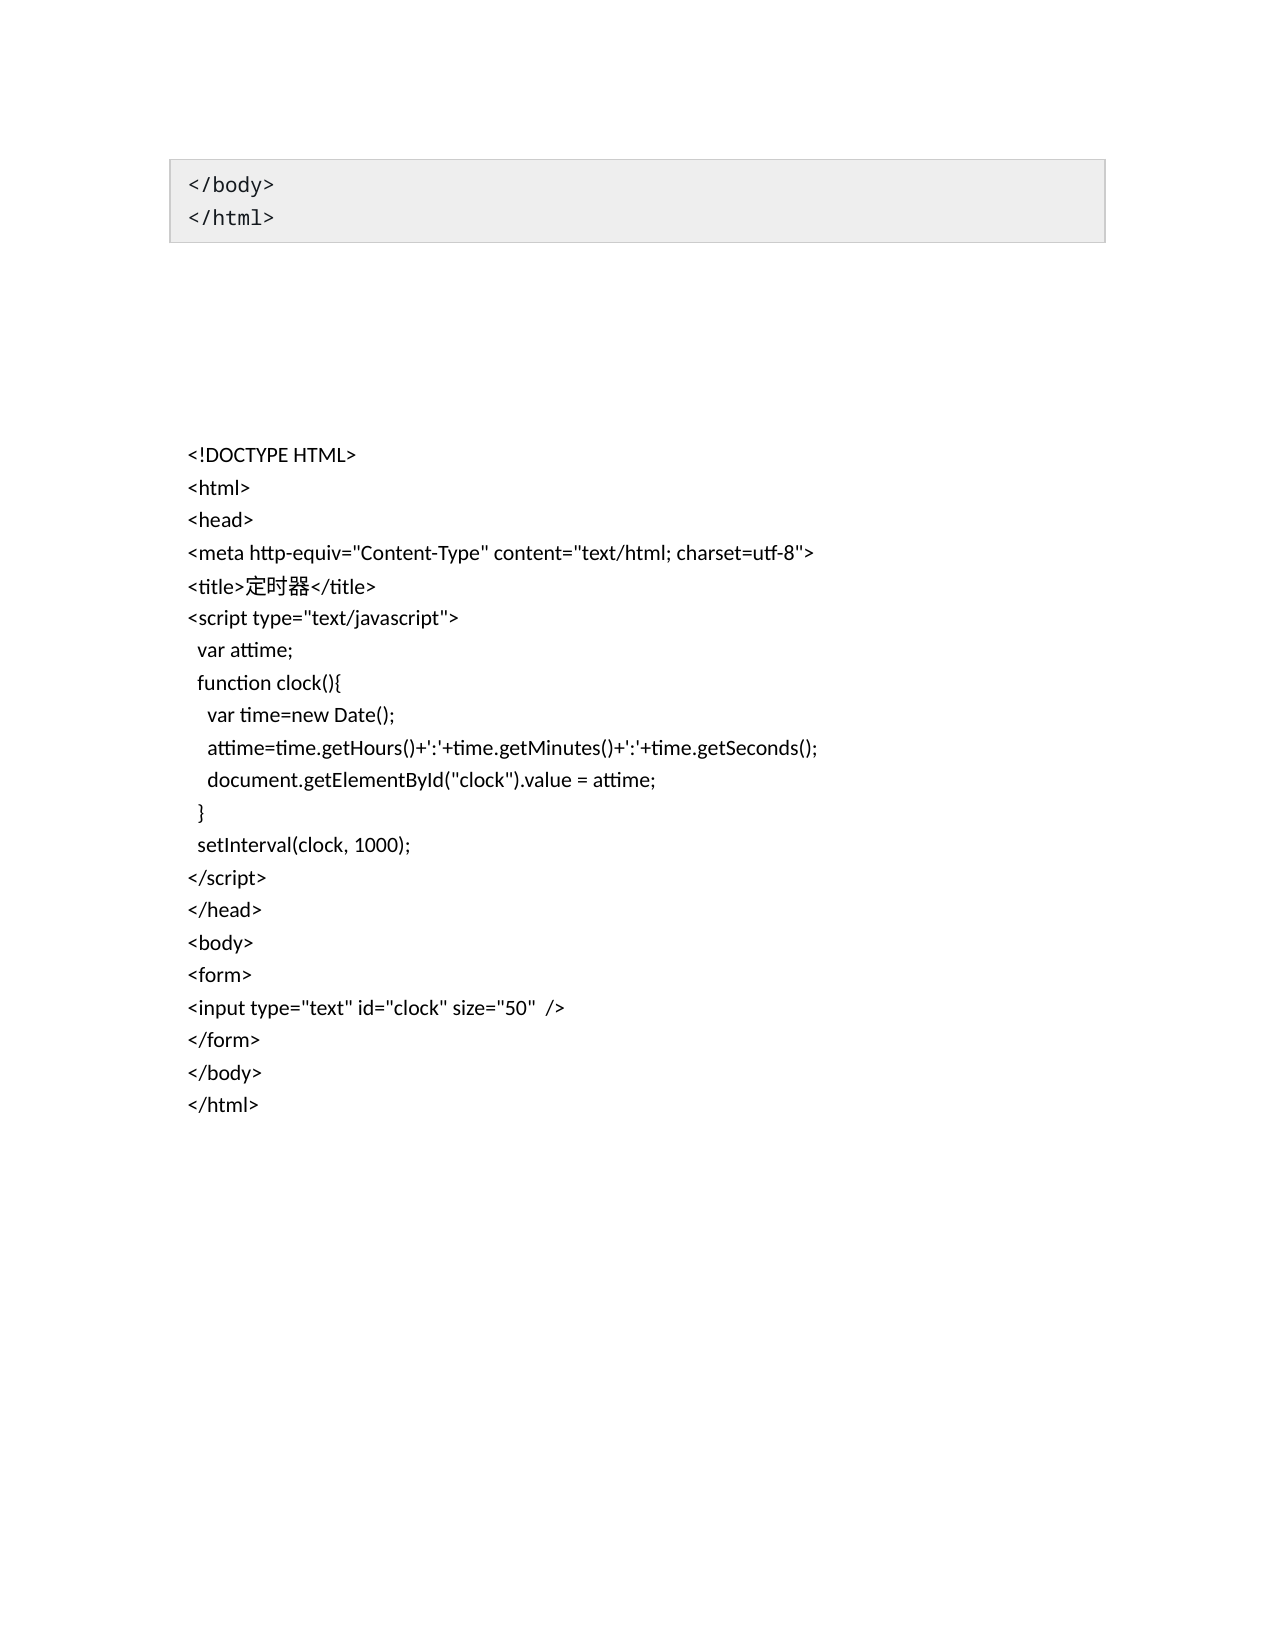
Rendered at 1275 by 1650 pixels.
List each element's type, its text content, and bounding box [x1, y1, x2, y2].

text function clock(){ [187, 666, 1087, 698]
text </html> [171, 191, 1104, 242]
text <body> [187, 926, 1087, 958]
text </html> [187, 1088, 1087, 1121]
text <html> [187, 471, 1087, 503]
text </head> [187, 893, 1087, 926]
text <title>定时器</title> [187, 568, 1087, 601]
text </script> [187, 861, 1087, 893]
text attime=time.getHours()+':'+time.getMinutes()+':'+time.getSeconds(); [187, 731, 1087, 763]
text <head> [187, 503, 1087, 536]
text setInterval(clock, 1000); [187, 828, 1087, 861]
text <input type="text" id="clock" size="50" /> [187, 991, 1087, 1023]
text <script type="text/javascript"> [187, 601, 1087, 633]
text var attime; [187, 633, 1087, 666]
text </body> [171, 160, 1104, 191]
text } [187, 796, 1087, 828]
text </body> [187, 1056, 1087, 1088]
text document.getElementById("clock").value = attime; [187, 763, 1087, 796]
text <meta http-equiv="Content-Type" content="text/html; charset=utf-8"> [187, 536, 1087, 568]
text var time=new Date(); [187, 698, 1087, 731]
text <form> [187, 958, 1087, 991]
text <!DOCTYPE HTML> [187, 438, 1087, 471]
text </form> [187, 1023, 1087, 1056]
